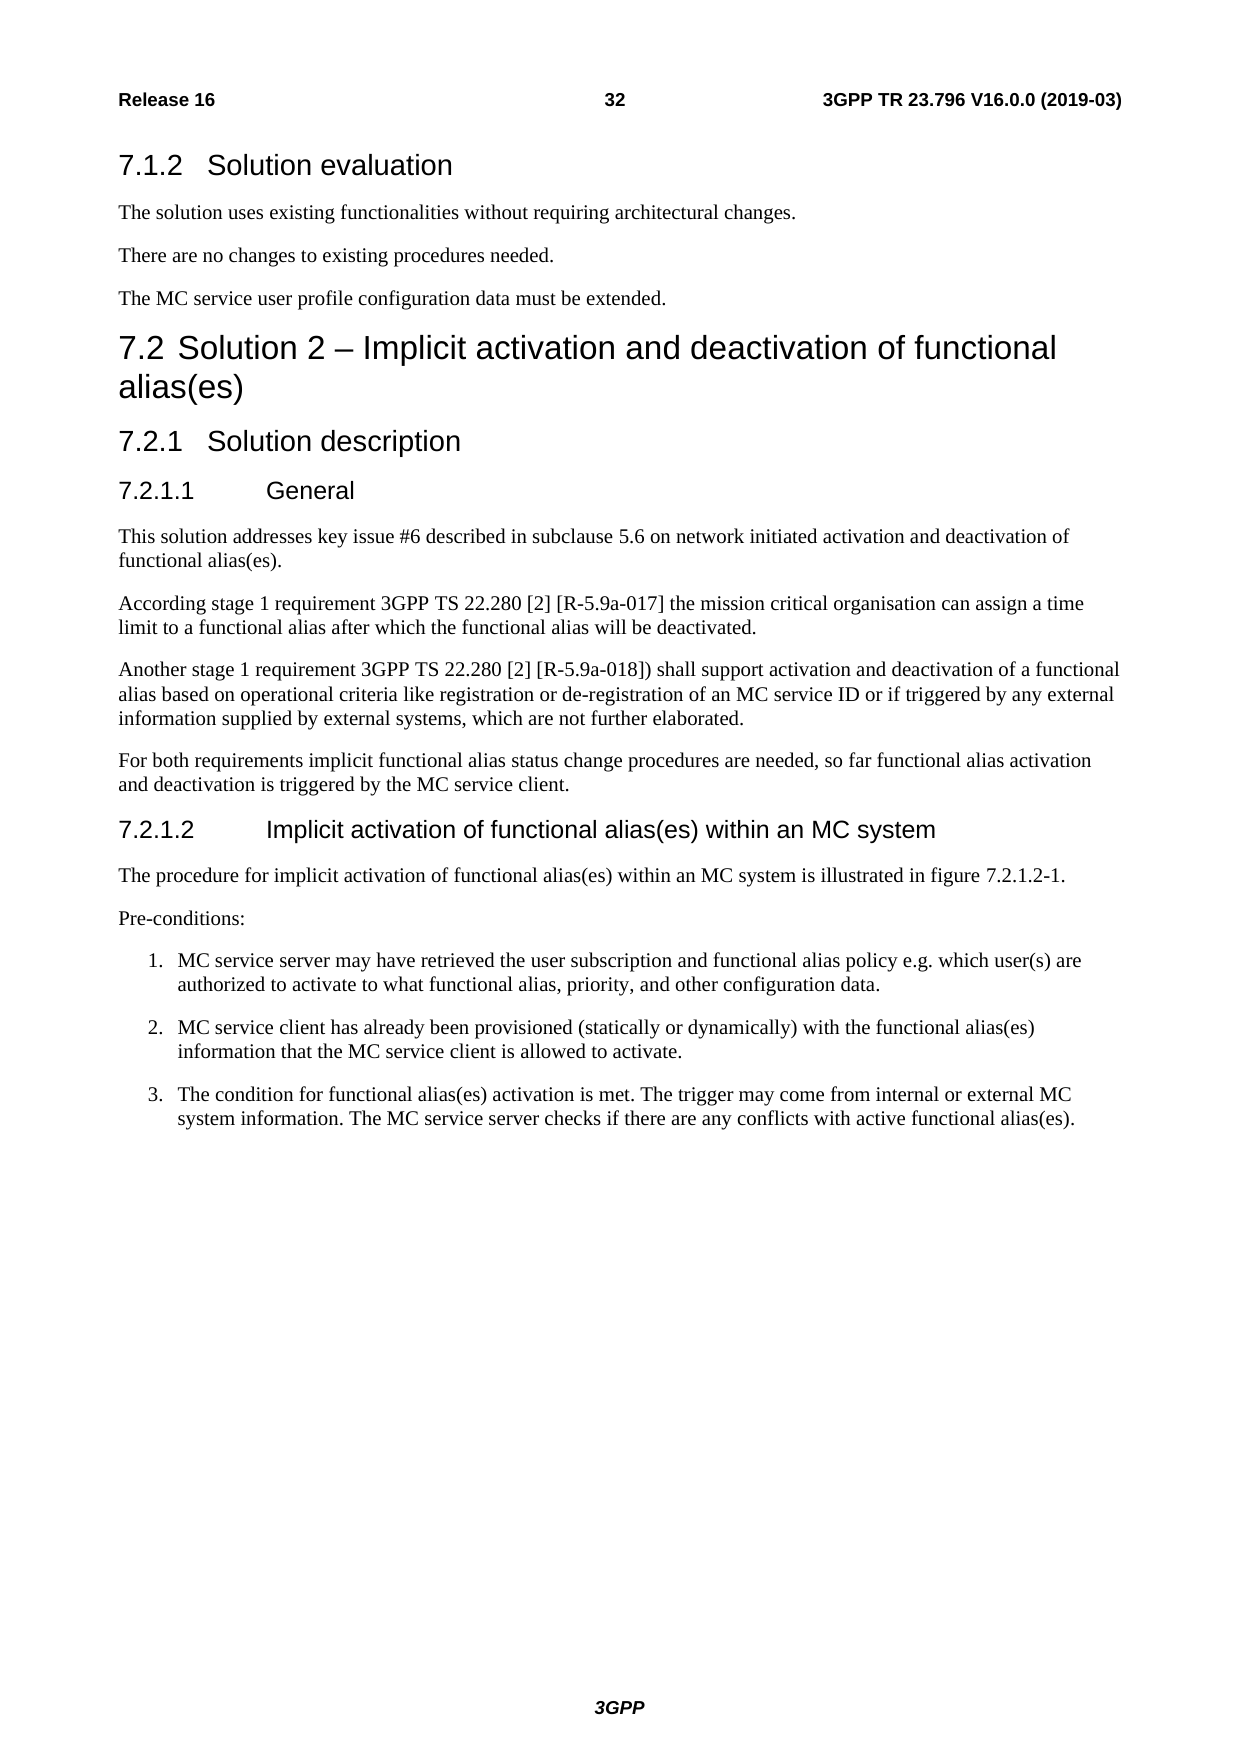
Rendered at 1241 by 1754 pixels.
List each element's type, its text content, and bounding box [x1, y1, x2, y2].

subtitle 7.1.2 Solution evaluation [118, 147, 1122, 181]
subtitle 7.2 Solution 2 – Implicit activation and deactivation of functional alias(es) [118, 328, 1122, 405]
text 3. The condition for functional alias(es) activation is met. The trigger may come from internal or external MC system information. The MC service server checks if there are any conflicts with active functional alias(es). [148, 1082, 1122, 1130]
text Pre-conditions: [118, 906, 1122, 929]
text This solution addresses key issue #6 described in subclause 5.6 on network initiated activation and deactivation of functional alias(es). [118, 524, 1122, 572]
text According stage 1 requirement 3GPP TS 22.280 [2] [R-5.9a-017] the mission critical organisation can assign a time limit to a functional alias after which the functional alias will be deactivated. [118, 591, 1122, 639]
text Another stage 1 requirement 3GPP TS 22.280 [2] [R-5.9a-018]) shall support activation and deactivation of a functional alias based on operational criteria like registration or de-registration of an MC service ID or if triggered by any external information supplied by external systems, which are not further elaborated. [118, 657, 1122, 729]
text 1. MC service server may have retrieved the user subscription and functional alias policy e.g. which user(s) are authorized to activate to what functional alias, priority, and other configuration data. [148, 948, 1122, 996]
subtitle 7.2.1 Solution description [118, 424, 1122, 457]
subtitle 7.2.1.2 Implicit activation of functional alias(es) within an MC system [118, 815, 1122, 844]
text The procedure for implicit activation of functional alias(es) within an MC system is illustrated in figure 7.2.1.2-1. [118, 863, 1122, 887]
text 2. MC service client has already been provisioned (statically or dynamically) with the functional alias(es) information that the MC service client is allowed to activate. [148, 1015, 1122, 1063]
text There are no changes to existing procedures needed. [118, 243, 1122, 267]
text The MC service user profile configuration data must be extended. [118, 285, 1122, 309]
subtitle 7.2.1.1 General [118, 476, 1122, 505]
text The solution uses existing functionalities without requiring architectural changes. [118, 200, 1122, 224]
text For both requirements implicit functional alias status change procedures are needed, so far functional alias activation and deactivation is triggered by the MC service client. [118, 748, 1122, 796]
